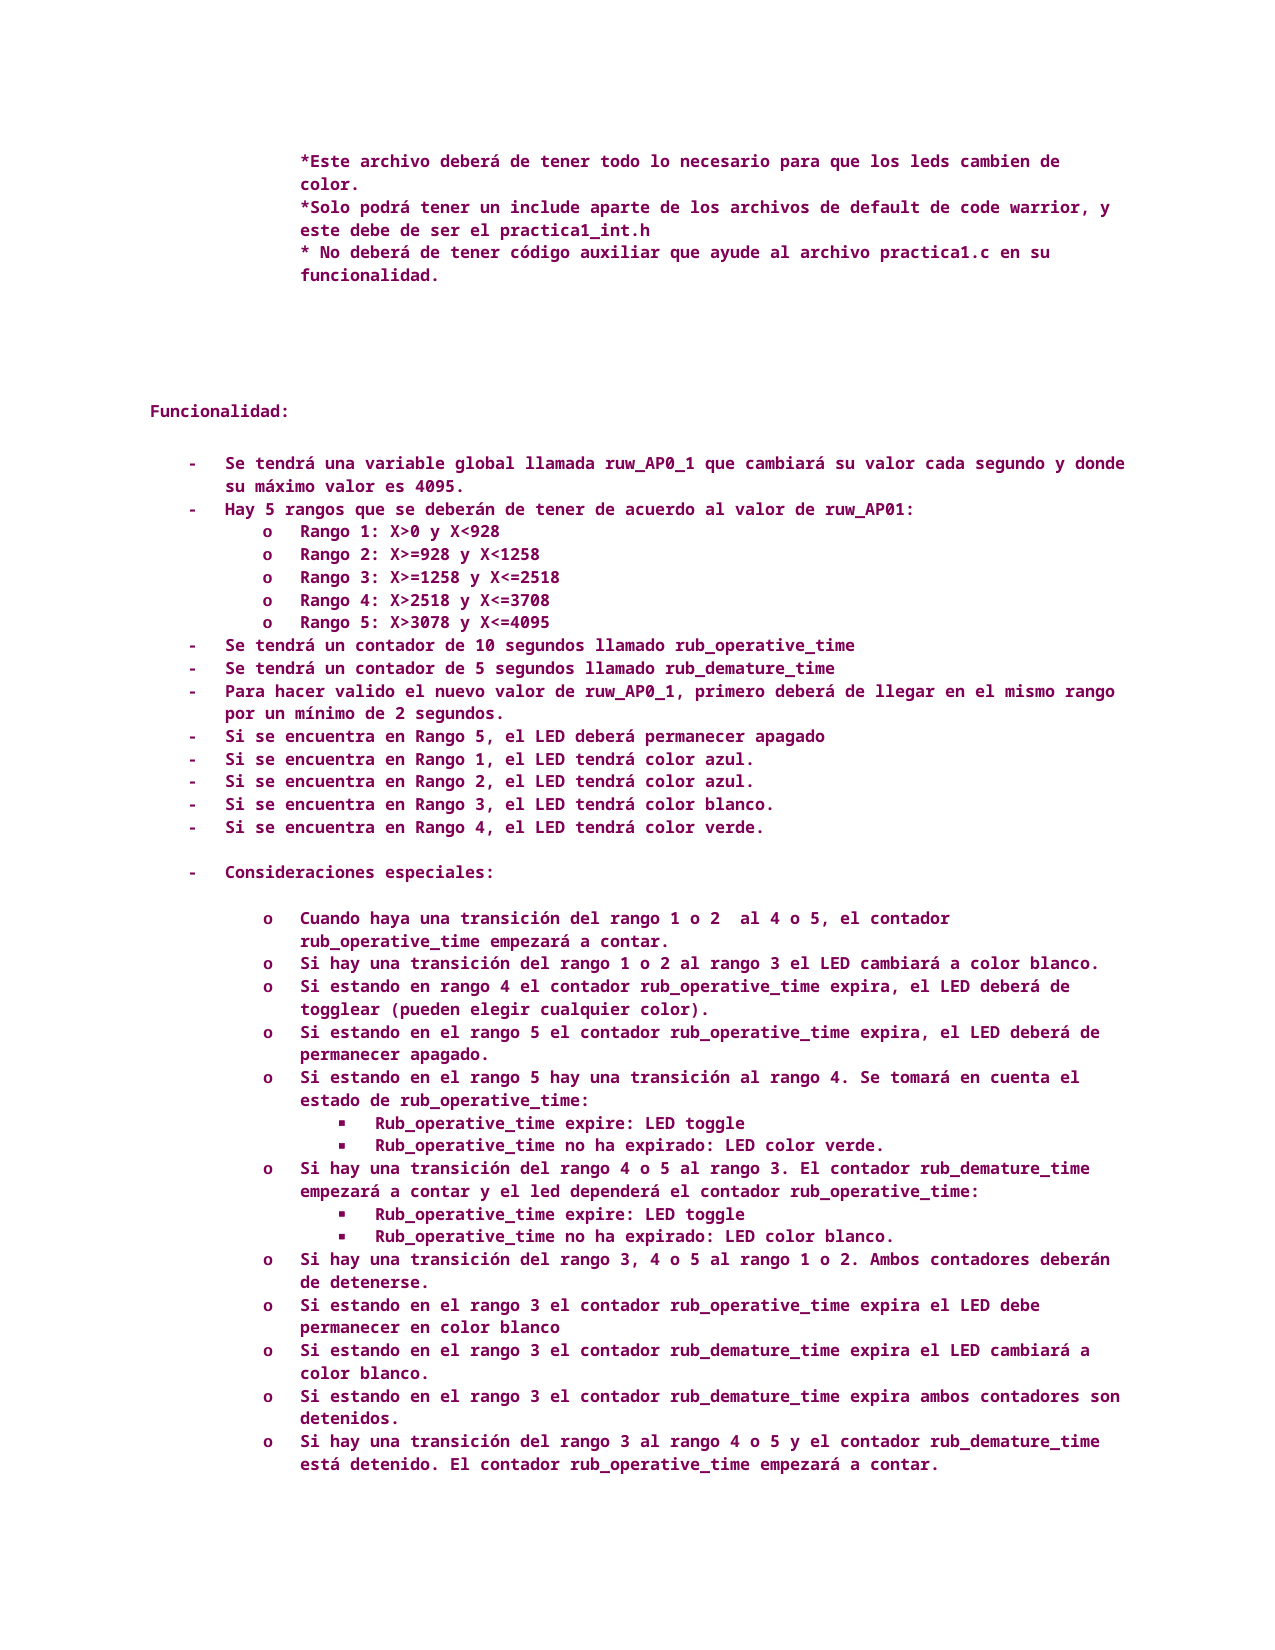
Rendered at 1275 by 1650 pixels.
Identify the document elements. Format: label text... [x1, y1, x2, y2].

list Rub_operative_time expire: LED toggle [338, 1202, 1125, 1225]
list Si estando en el rango 5 el contador rub_operative_time expira, el LED deberá de permanecer apagado. [263, 1020, 1125, 1066]
list Si estando en el rango 3 el contador rub_operative_time expira el LED debe permanecer en color blanco [263, 1293, 1125, 1339]
list Rango 2: X>=928 y X<1258 [262, 543, 1125, 565]
list Si estando en el rango 3 el contador rub_demature_time expira el LED cambiará a color blanco. [263, 1339, 1125, 1384]
text * No deberá de tener código auxiliar que ayude al archivo practica1.c en su funcionalidad. [300, 241, 1125, 286]
text Funcionalidad: [150, 400, 1125, 422]
list Rub_operative_time no ha expirado: LED color blanco. [338, 1225, 1125, 1248]
list Si hay una transición del rango 4 o 5 al rango 3. El contador rub_demature_time empezará a contar y el led dependerá el contador rub_operative_time: [263, 1157, 1125, 1202]
list Rub_operative_time no ha expirado: LED color verde. [338, 1134, 1125, 1157]
list Rango 1: X>0 y X<928 [262, 520, 1125, 543]
list Si estando en el rango 5 hay una transición al rango 4. Se tomará en cuenta el estado de rub_operative_time: [263, 1066, 1125, 1111]
text *Solo podrá tener un include aparte de los archivos de default de code warrior, y este debe de ser el practica1_int.h [300, 195, 1125, 241]
text *Este archivo deberá de tener todo lo necesario para que los leds cambien de color. [300, 150, 1125, 195]
list Si hay una transición del rango 3 al rango 4 o 5 y el contador rub_demature_time está detenido. El contador rub_operative_time empezará a contar. [263, 1430, 1125, 1475]
list Consideraciones especiales: [187, 861, 1125, 884]
list Si se encuentra en Rango 2, el LED tendrá color azul. [187, 770, 1125, 793]
list Si estando en rango 4 el contador rub_operative_time expira, el LED deberá de togglear (pueden elegir cualquier color). [263, 975, 1125, 1020]
list Rango 4: X>2518 y X<=3708 [262, 588, 1125, 611]
list Cuando haya una transición del rango 1 o 2 al 4 o 5, el contador rub_operative_time empezará a contar. [263, 906, 1125, 952]
list Si se encuentra en Rango 5, el LED deberá permanecer apagado [187, 725, 1125, 747]
list Hay 5 rangos que se deberán de tener de acuerdo al valor de ruw_AP01: [187, 497, 1125, 520]
list Rango 3: X>=1258 y X<=2518 [262, 565, 1125, 588]
list Rub_operative_time expire: LED toggle [338, 1111, 1125, 1134]
list Se tendrá un contador de 10 segundos llamado rub_operative_time [187, 634, 1125, 657]
list Se tendrá una variable global llamada ruw_AP0_1 que cambiará su valor cada segundo y donde su máximo valor es 4095. [187, 452, 1125, 497]
list Si hay una transición del rango 3, 4 o 5 al rango 1 o 2. Ambos contadores deberán de detenerse. [263, 1248, 1125, 1293]
list Si se encuentra en Rango 4, el LED tendrá color verde. [187, 816, 1125, 838]
list Para hacer valido el nuevo valor de ruw_AP0_1, primero deberá de llegar en el mismo rango por un mínimo de 2 segundos. [187, 679, 1125, 725]
list Se tendrá un contador de 5 segundos llamado rub_demature_time [187, 657, 1125, 679]
list Rango 5: X>3078 y X<=4095 [262, 611, 1125, 634]
list Si estando en el rango 3 el contador rub_demature_time expira ambos contadores son detenidos. [263, 1384, 1125, 1430]
list Si hay una transición del rango 1 o 2 al rango 3 el LED cambiará a color blanco. [263, 952, 1125, 975]
list Si se encuentra en Rango 1, el LED tendrá color azul. [187, 747, 1125, 770]
list Si se encuentra en Rango 3, el LED tendrá color blanco. [187, 793, 1125, 816]
